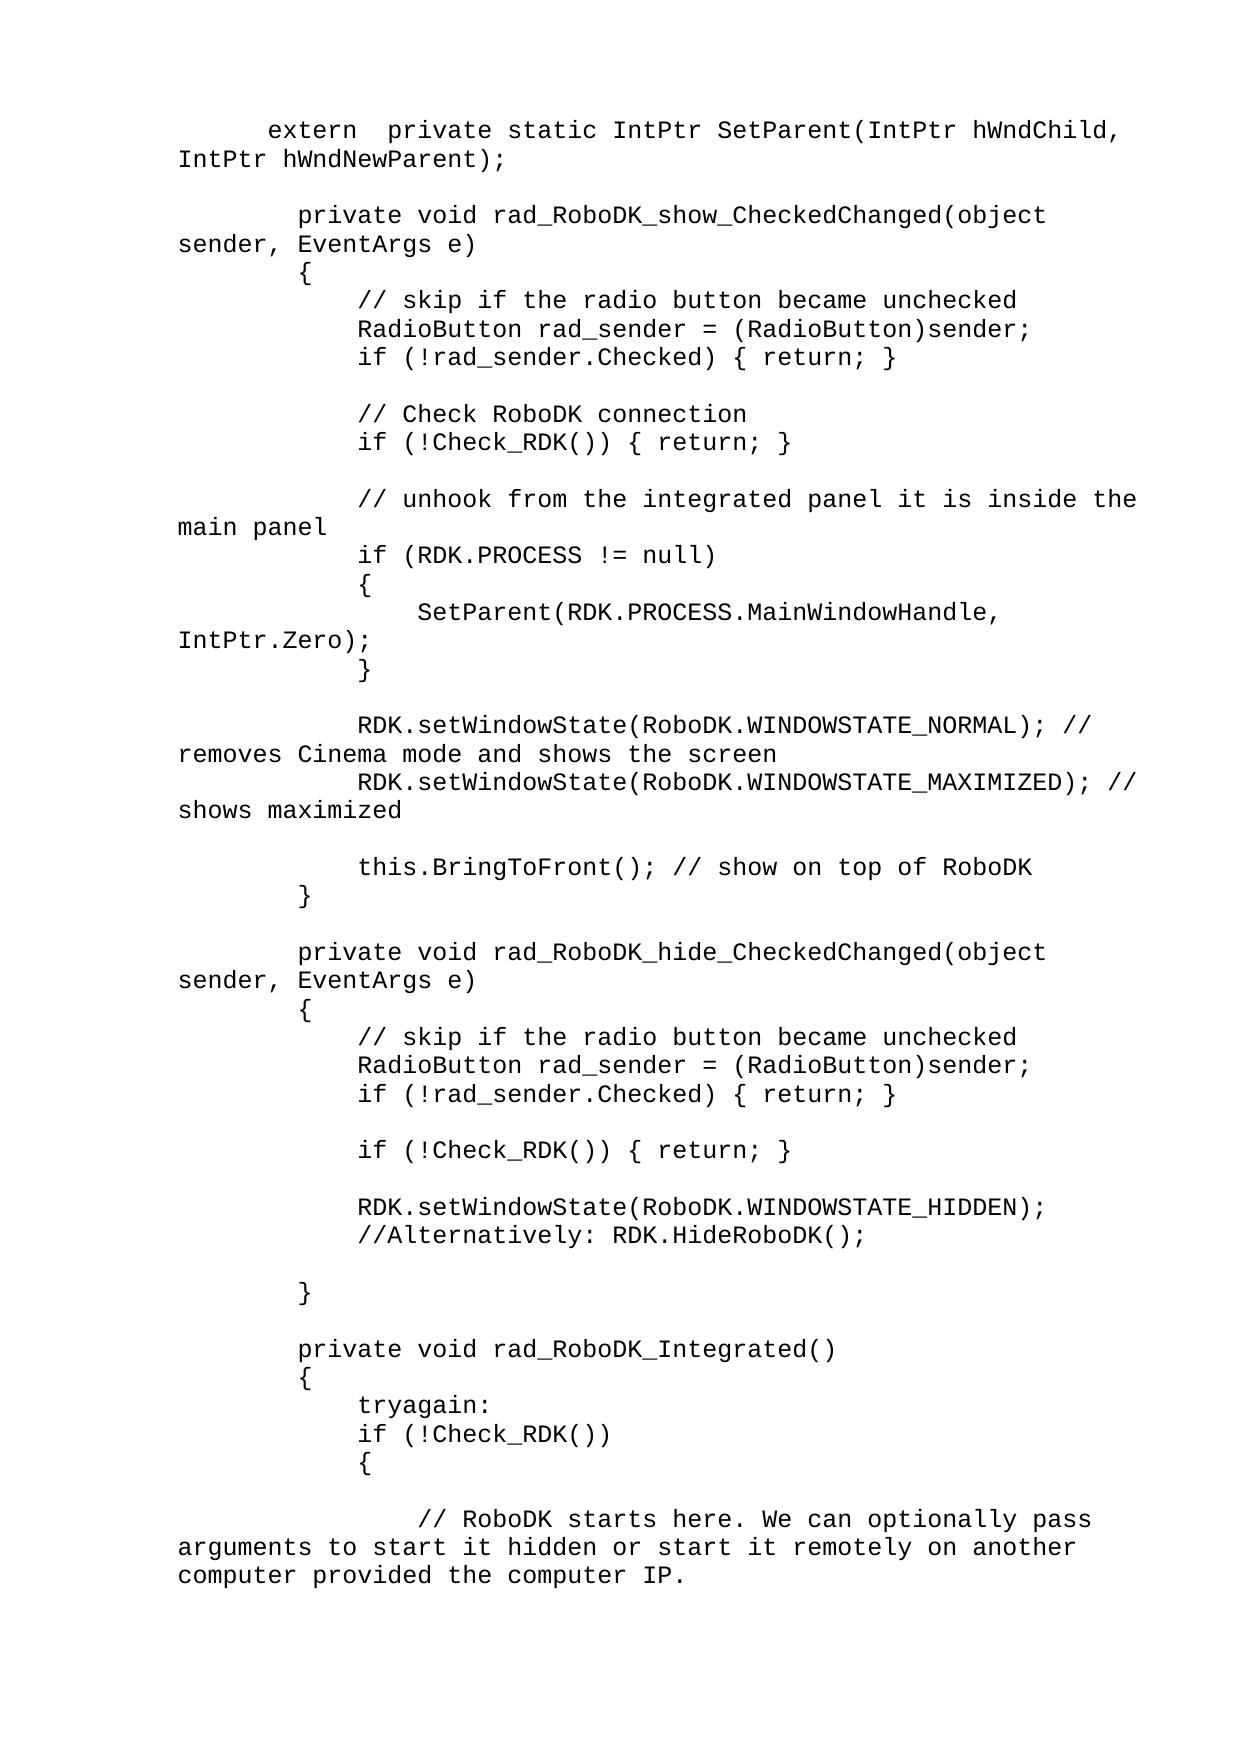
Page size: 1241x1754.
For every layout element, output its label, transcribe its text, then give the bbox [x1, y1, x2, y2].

text tryagain: [177, 1393, 1152, 1421]
text if (!rad_sender.Checked) { return; } [177, 1081, 1152, 1110]
text RDK.setWindowState(RoboDK.WINDOWSTATE_NORMAL); // removes Cinema mode and shows the screen [177, 713, 1152, 770]
text RadioButton rad_sender = (RadioButton)sender; [177, 316, 1152, 345]
text // skip if the radio button became unchecked [177, 288, 1152, 316]
text { [177, 1450, 1152, 1478]
text } [177, 883, 1152, 911]
text if (!Check_RDK()) [177, 1421, 1152, 1450]
text extern private static IntPtr SetParent(IntPtr hWndChild, IntPtr hWndNewParent); [177, 118, 1152, 175]
text private void rad_RoboDK_Integrated() [177, 1336, 1152, 1365]
text if (!Check_RDK()) { return; } [177, 1138, 1152, 1166]
text RDK.setWindowState(RoboDK.WINDOWSTATE_MAXIMIZED); // shows maximized [177, 770, 1152, 826]
text } [177, 1280, 1152, 1308]
text RadioButton rad_sender = (RadioButton)sender; [177, 1053, 1152, 1081]
text // unhook from the integrated panel it is inside the main panel [177, 486, 1152, 543]
text // skip if the radio button became unchecked [177, 1025, 1152, 1053]
text { [177, 260, 1152, 288]
text // RoboDK starts here. We can optionally pass arguments to start it hidden or start it remotely on another computer provided the computer IP. [177, 1506, 1152, 1591]
text } [177, 656, 1152, 685]
text SetParent(RDK.PROCESS.MainWindowHandle, IntPtr.Zero); [177, 600, 1152, 656]
text { [177, 1365, 1152, 1393]
text // Check RoboDK connection [177, 401, 1152, 430]
text if (!Check_RDK()) { return; } [177, 430, 1152, 458]
text private void rad_RoboDK_hide_CheckedChanged(object sender, EventArgs e) [177, 940, 1152, 996]
text //Alternatively: RDK.HideRoboDK(); [177, 1223, 1152, 1251]
text { [177, 571, 1152, 600]
text if (!rad_sender.Checked) { return; } [177, 345, 1152, 373]
text this.BringToFront(); // show on top of RoboDK [177, 855, 1152, 883]
text RDK.setWindowState(RoboDK.WINDOWSTATE_HIDDEN); [177, 1195, 1152, 1223]
text if (RDK.PROCESS != null) [177, 543, 1152, 571]
text { [177, 996, 1152, 1025]
text private void rad_RoboDK_show_CheckedChanged(object sender, EventArgs e) [177, 203, 1152, 260]
